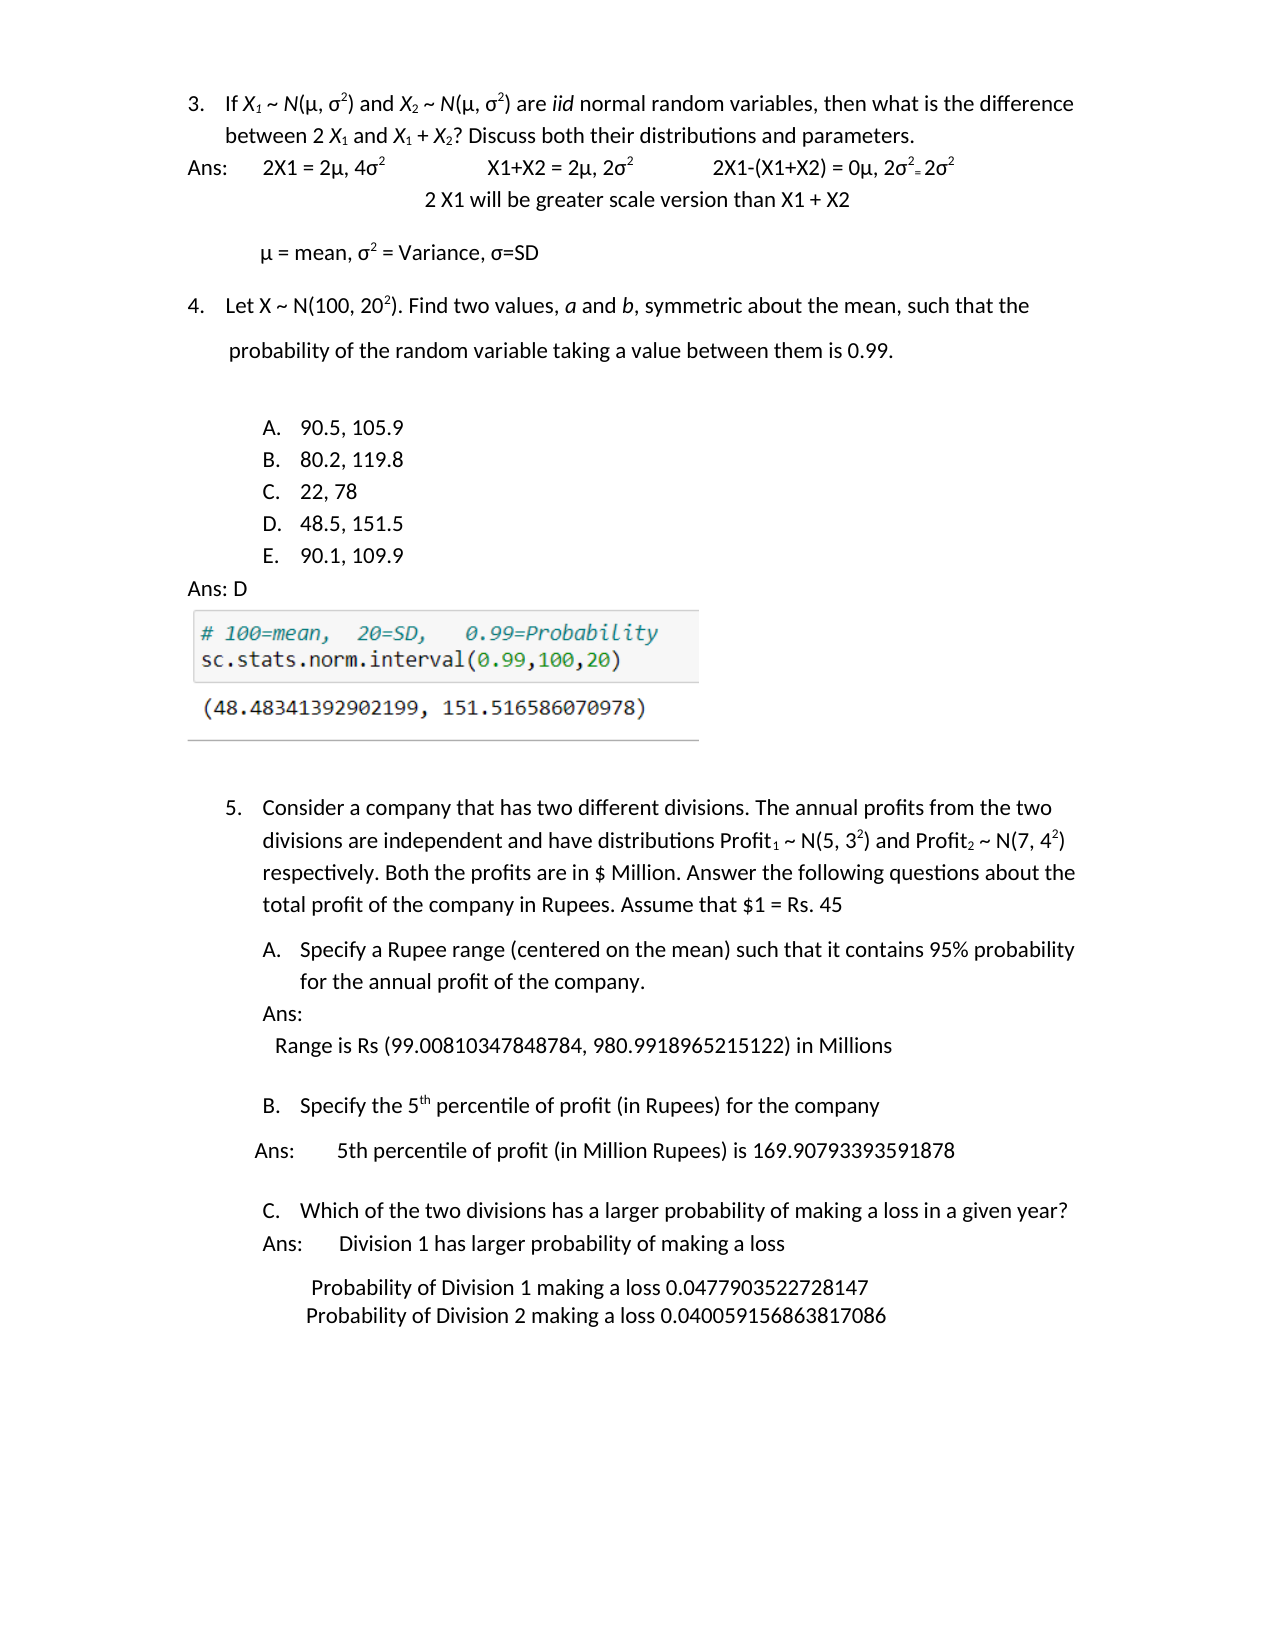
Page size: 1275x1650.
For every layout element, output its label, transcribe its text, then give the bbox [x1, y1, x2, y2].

list Consider a company that has two different divisions. The annual profits from the two divisions are independent and have distributions Profit1 ~ N(5, 32) and Profit2 ~ N(7, 42) respectively. Both the profits are in $ Million. Answer the following questions about the total profit of the company in Rupees. Assume that $1 = Rs. 45 [225, 793, 1087, 918]
text 4. Let X ~ N(100, 202). Find two values, a and b, symmetric about the mean, such that the [187, 291, 1087, 319]
text Ans: 5th percentile of profit (in Million Rupees) is 169.90793393591878 [187, 1136, 1087, 1164]
text μ = mean, σ2 = Variance, σ=SD [187, 238, 1087, 266]
text Ans: Division 1 has larger probability of making a loss [262, 1229, 1087, 1257]
text Ans: [262, 999, 1087, 1027]
list 90.1, 109.9 [262, 542, 1087, 569]
text Probability of Division 2 making a loss 0.040059156863817086 [187, 1301, 1087, 1329]
text 2 X1 will be greater scale version than X1 + X2 [187, 185, 1087, 213]
list 48.5, 151.5 [262, 509, 1087, 537]
picture [187, 606, 699, 745]
text Ans: 2X1 = 2μ, 4σ2 X1+X2 = 2μ, 2σ2 2X1-(X1+X2) = 0μ, 2σ2= 2σ2 [187, 153, 1087, 181]
list Specify the 5th percentile of profit (in Rupees) for the company [262, 1092, 1087, 1119]
text Ans: D [187, 574, 1087, 602]
list Specify a Rupee range (centered on the mean) such that it contains 95% probability for the annual profit of the company. [262, 935, 1087, 995]
text Range is Rs (99.00810347848784, 980.9918965215122) in Millions [187, 1031, 1087, 1059]
list If X1 ~ N(μ, σ2) and X2 ~ N(μ, σ2) are iid normal random variables, then what is the difference between 2 X1 and X1 + X2? Discuss both their distributions and parameters. [187, 89, 1087, 149]
list 80.2, 119.8 [262, 445, 1087, 473]
text Probability of Division 1 making a loss 0.0477903522728147 [187, 1273, 1087, 1301]
list 90.5, 105.9 [262, 413, 1087, 441]
list Which of the two divisions has a larger probability of making a loss in a given year? [262, 1196, 1087, 1224]
text probability of the random variable taking a value between them is 0.99. [187, 336, 1087, 364]
list 22, 78 [262, 477, 1087, 505]
